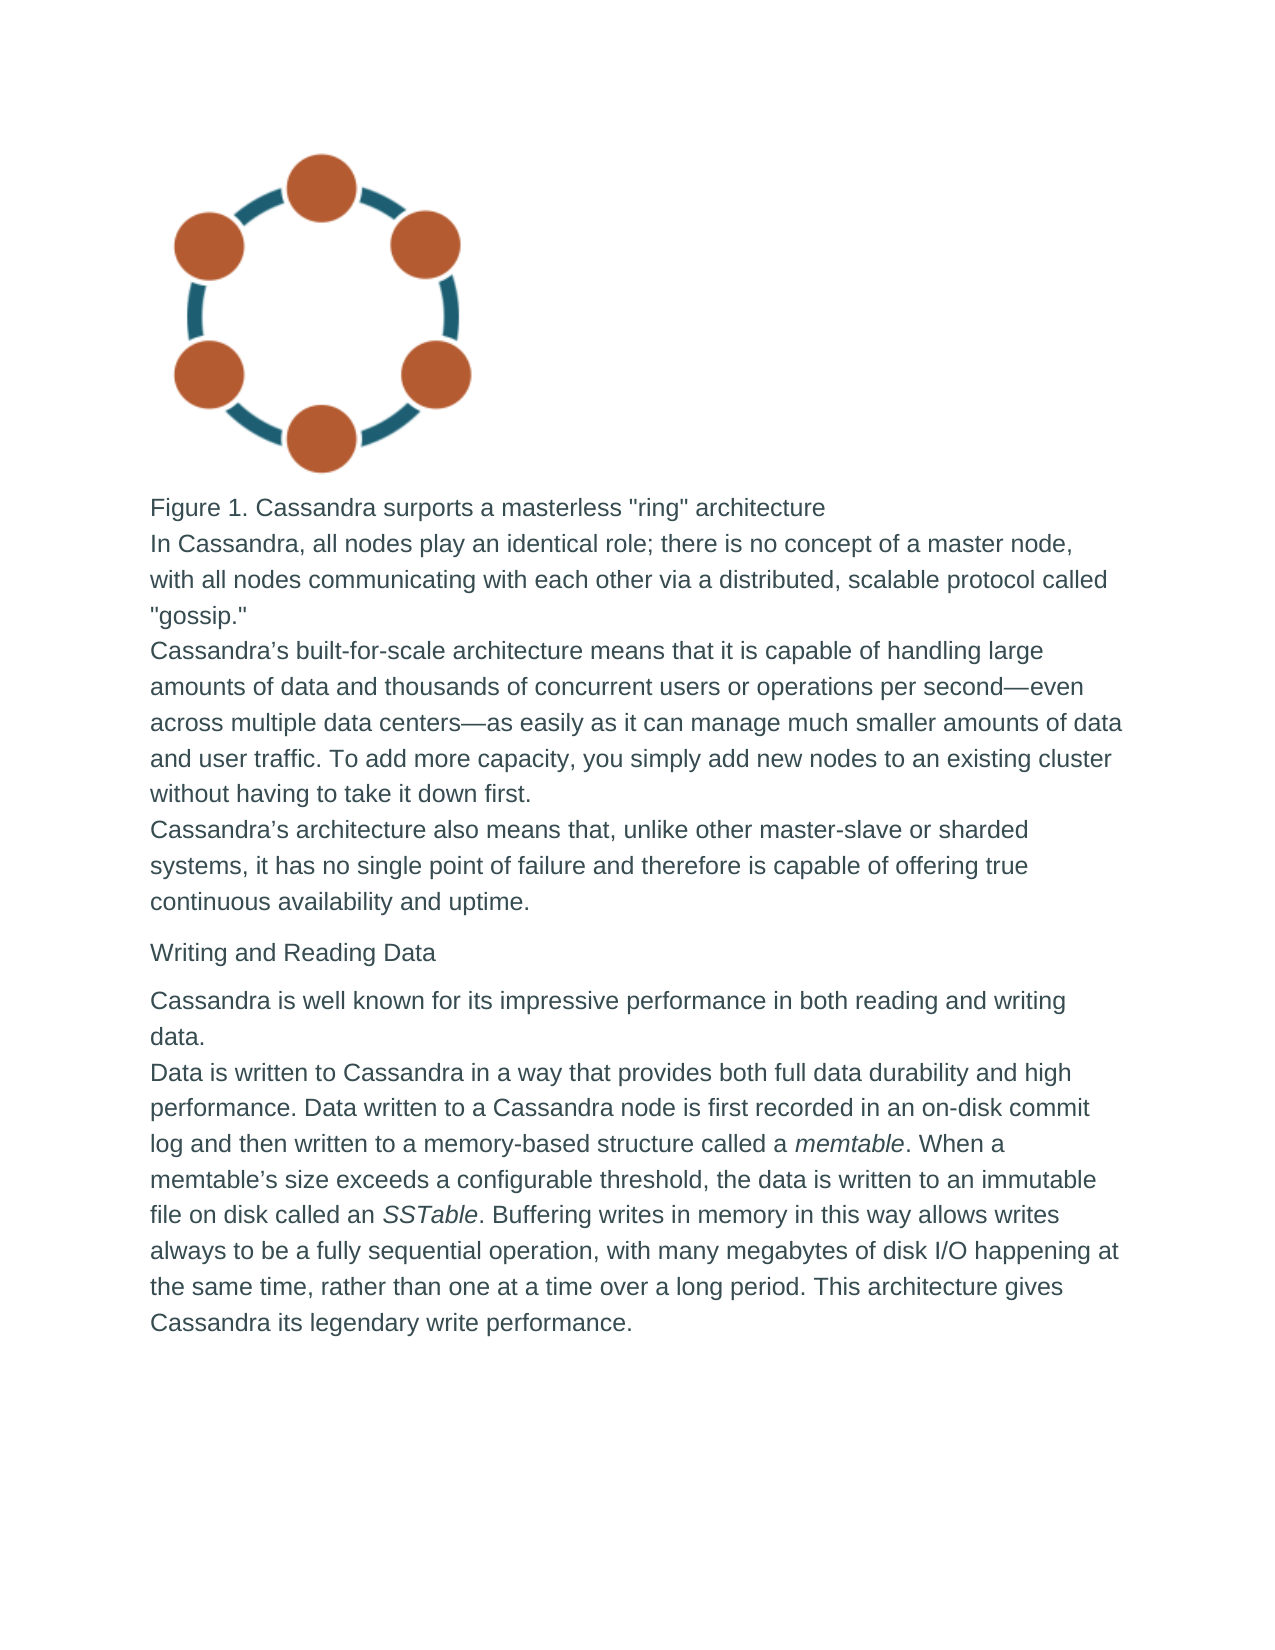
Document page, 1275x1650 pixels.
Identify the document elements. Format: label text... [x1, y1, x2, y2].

picture [150, 150, 492, 487]
text In Cassandra, all nodes play an identical role; there is no concept of a master node, with all nodes communicating with each other via a distributed, scalable protocol called "gossip." [150, 522, 1125, 629]
text Cassandra’s architecture also means that, unlike other master-slave or sharded systems, it has no single point of failure and therefore is capable of offering true continuous availability and uptime. [150, 808, 1125, 915]
text Data is written to Cassandra in a way that provides both full data durability and high performance. Data written to a Cassandra node is first recorded in an on-disk commit log and then written to a memory-based structure called a memtable. When a memtable’s size exceeds a configurable threshold, the data is written to an immutable file on disk called an SSTable. Buffering writes in memory in this way allows writes always to be a fully sequential operation, with many megabytes of disk I/O happening at the same time, rather than one at a time over a long period. This architecture gives Cassandra its legendary write performance. [150, 1051, 1125, 1336]
text Cassandra’s built-for-scale architecture means that it is capable of handling large amounts of data and thousands of concurrent users or operations per second—​even across multiple data centers—​as easily as it can manage much smaller amounts of data and user traffic. To add more capacity, you simply add new nodes to an existing cluster without having to take it down first. [150, 629, 1125, 808]
text Cassandra is well known for its impressive performance in both reading and writing data. [150, 979, 1125, 1051]
text Writing and Reading Data [150, 931, 1125, 967]
text Figure 1. Cassandra surports a masterless "ring" architecture [150, 486, 1125, 522]
